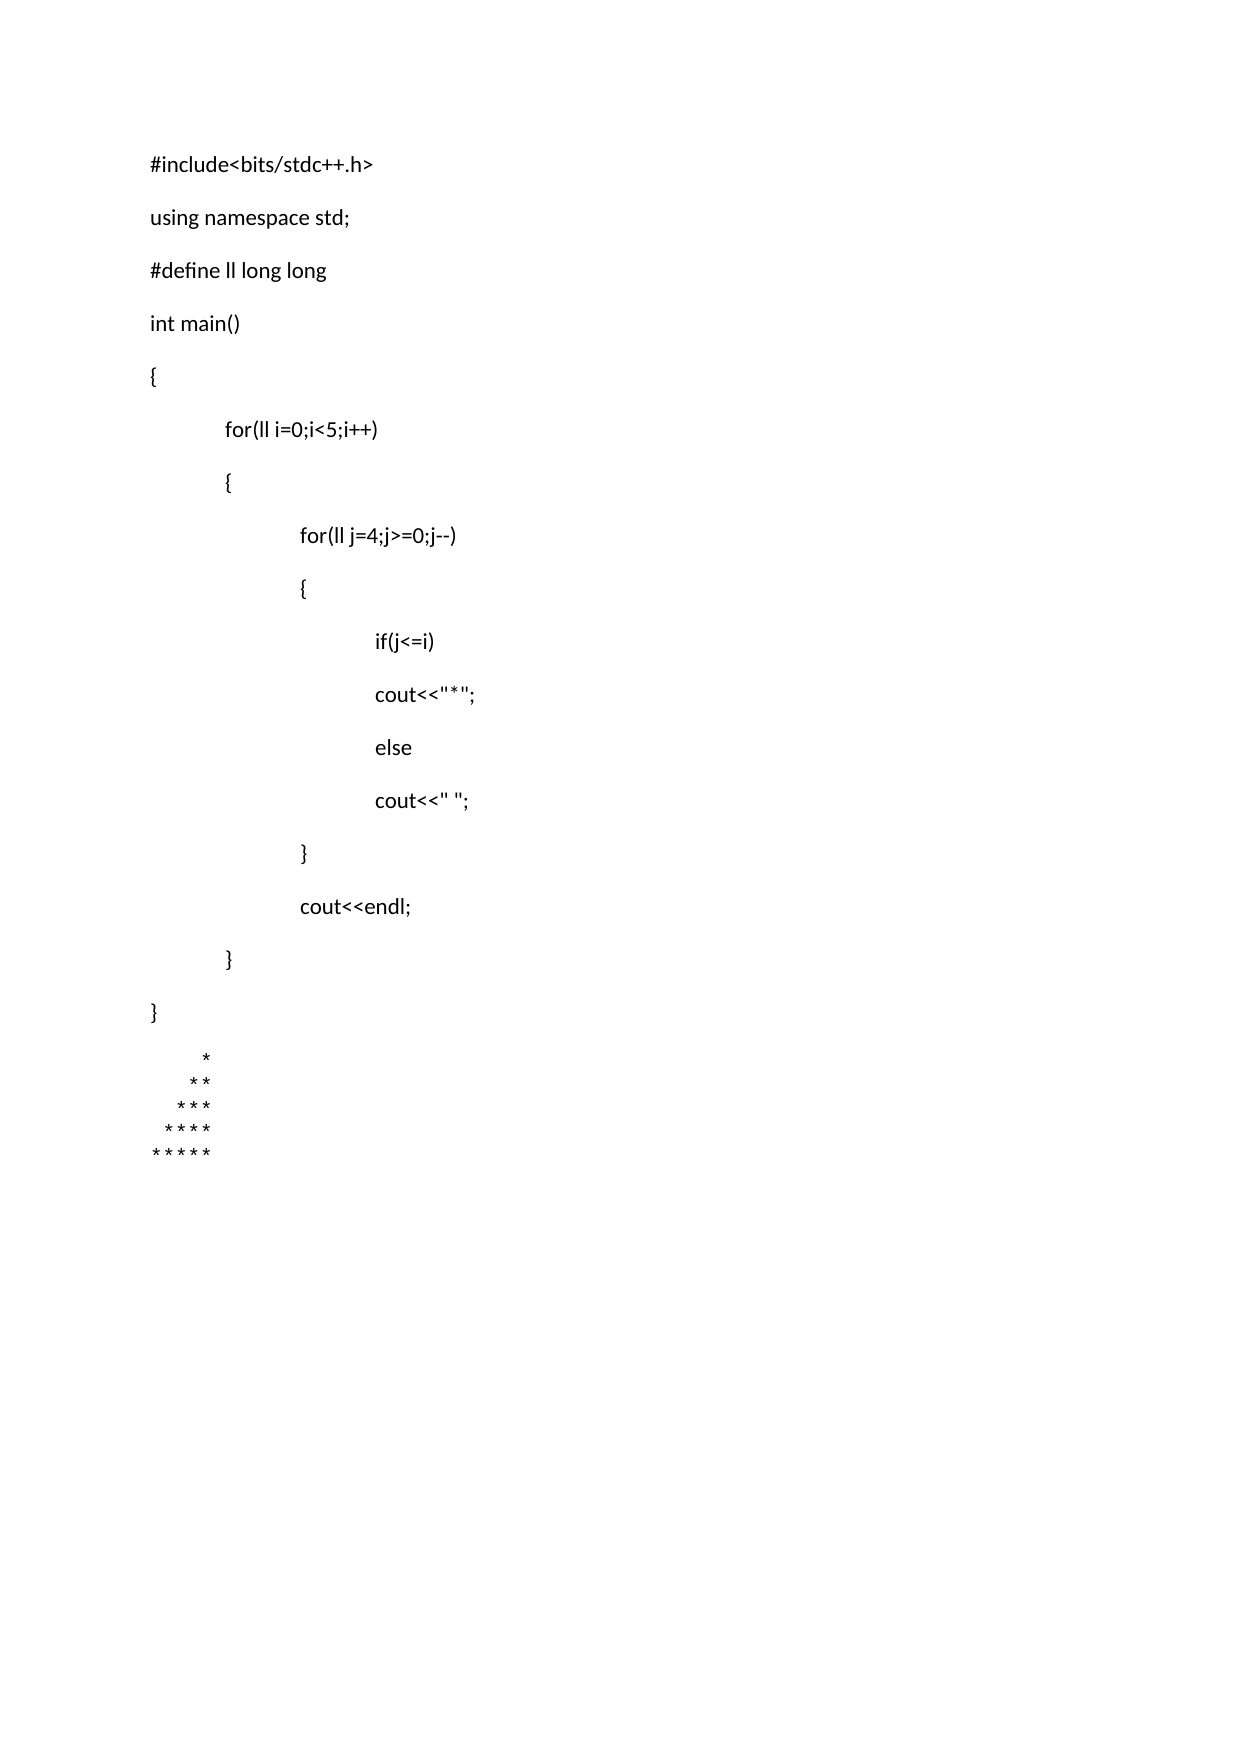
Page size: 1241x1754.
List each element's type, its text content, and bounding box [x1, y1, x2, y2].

text #include<bits/stdc++.h> [150, 150, 1090, 178]
text cout<<"*"; [150, 680, 1090, 708]
text for(ll j=4;j>=0;j--) [150, 521, 1090, 549]
text } [150, 945, 1090, 973]
text { [150, 468, 1090, 496]
text cout<<endl; [150, 892, 1090, 920]
text cout<<" "; [150, 786, 1090, 814]
text } [150, 998, 1090, 1026]
text if(j<=i) [150, 627, 1090, 655]
text using namespace std; [150, 203, 1090, 231]
text } [150, 839, 1090, 867]
text *** [150, 1099, 1090, 1122]
text int main() [150, 309, 1090, 337]
text else [150, 733, 1090, 761]
text **** [150, 1122, 1090, 1146]
text #define ll long long [150, 256, 1090, 284]
text ***** [150, 1146, 1090, 1169]
text * [150, 1051, 1090, 1075]
text { [150, 574, 1090, 602]
text { [150, 362, 1090, 390]
text for(ll i=0;i<5;i++) [150, 415, 1090, 443]
text ** [150, 1075, 1090, 1099]
